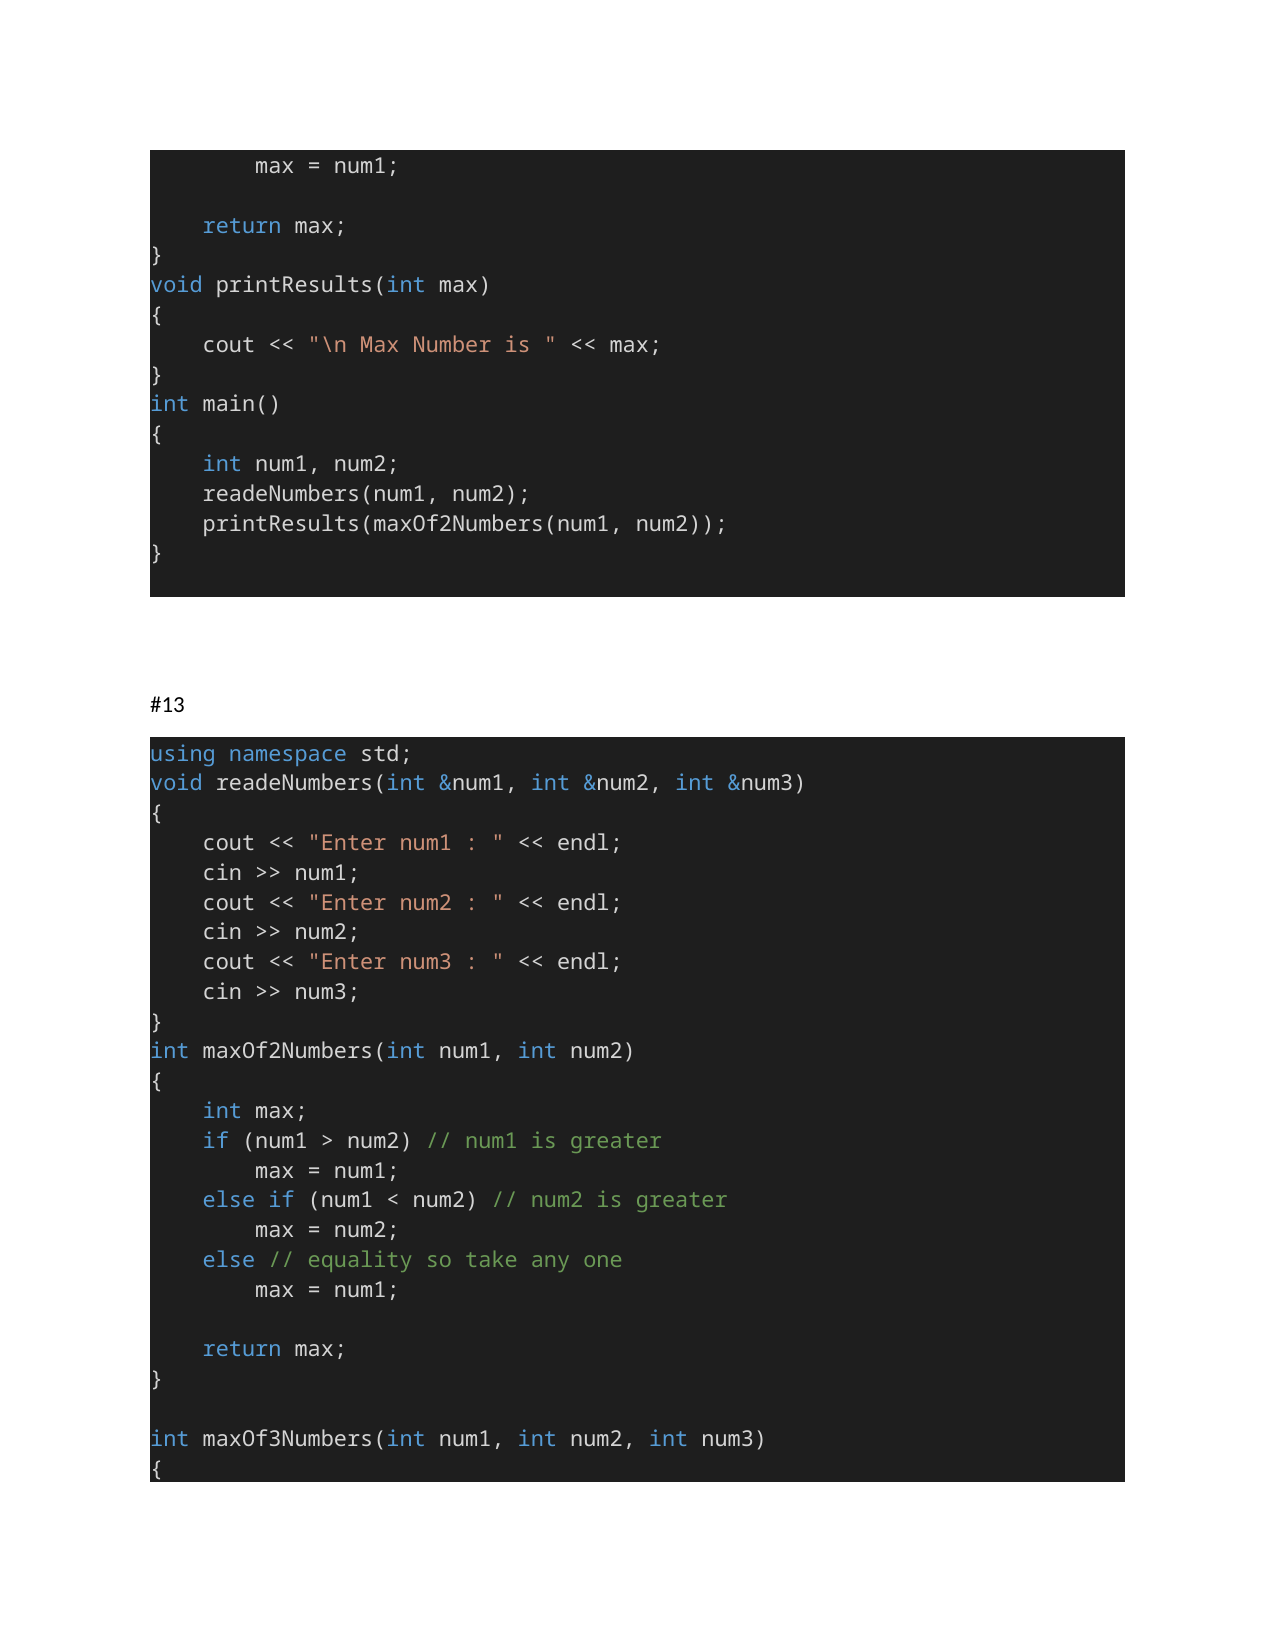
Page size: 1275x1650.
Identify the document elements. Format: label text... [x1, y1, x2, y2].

text int maxOf2Numbers(int num1, int num2) [150, 1035, 1125, 1065]
text cin >> num1; [150, 857, 1125, 886]
text else if (num1 < num2) // num2 is greater [150, 1184, 1125, 1214]
text cin >> num3; [150, 976, 1125, 1006]
text } [150, 537, 1125, 567]
text return max; [150, 209, 1125, 239]
text } [150, 1363, 1125, 1393]
text { [150, 418, 1125, 448]
text { [150, 797, 1125, 827]
text cout << "Enter num3 : " << endl; [150, 946, 1125, 976]
text else // equality so take any one [150, 1244, 1125, 1274]
text if (num1 > num2) // num1 is greater [150, 1125, 1125, 1154]
text using namespace std; [150, 737, 1125, 767]
text max = num2; [150, 1214, 1125, 1244]
text { [150, 1452, 1125, 1482]
text void printResults(int max) [150, 269, 1125, 299]
text cout << "\n Max Number is " << max; [150, 329, 1125, 358]
text max = num1; [150, 150, 1125, 180]
text readeNumbers(num1, num2); [150, 478, 1125, 507]
text cin >> num2; [150, 916, 1125, 946]
text int num1, num2; [150, 448, 1125, 478]
text int max; [150, 1095, 1125, 1125]
text cout << "Enter num1 : " << endl; [150, 827, 1125, 857]
text max = num1; [150, 1274, 1125, 1303]
text void readeNumbers(int &num1, int &num2, int &num3) [150, 767, 1125, 797]
text } [150, 358, 1125, 388]
text printResults(maxOf2Numbers(num1, num2)); [150, 507, 1125, 537]
text { [150, 1065, 1125, 1095]
text return max; [150, 1333, 1125, 1363]
text } [150, 239, 1125, 269]
text { [150, 299, 1125, 329]
text max = num1; [150, 1154, 1125, 1184]
text int maxOf3Numbers(int num1, int num2, int num3) [150, 1423, 1125, 1452]
text int main() [150, 388, 1125, 418]
text } [150, 1006, 1125, 1035]
text #13 [150, 691, 1125, 719]
text cout << "Enter num2 : " << endl; [150, 886, 1125, 916]
